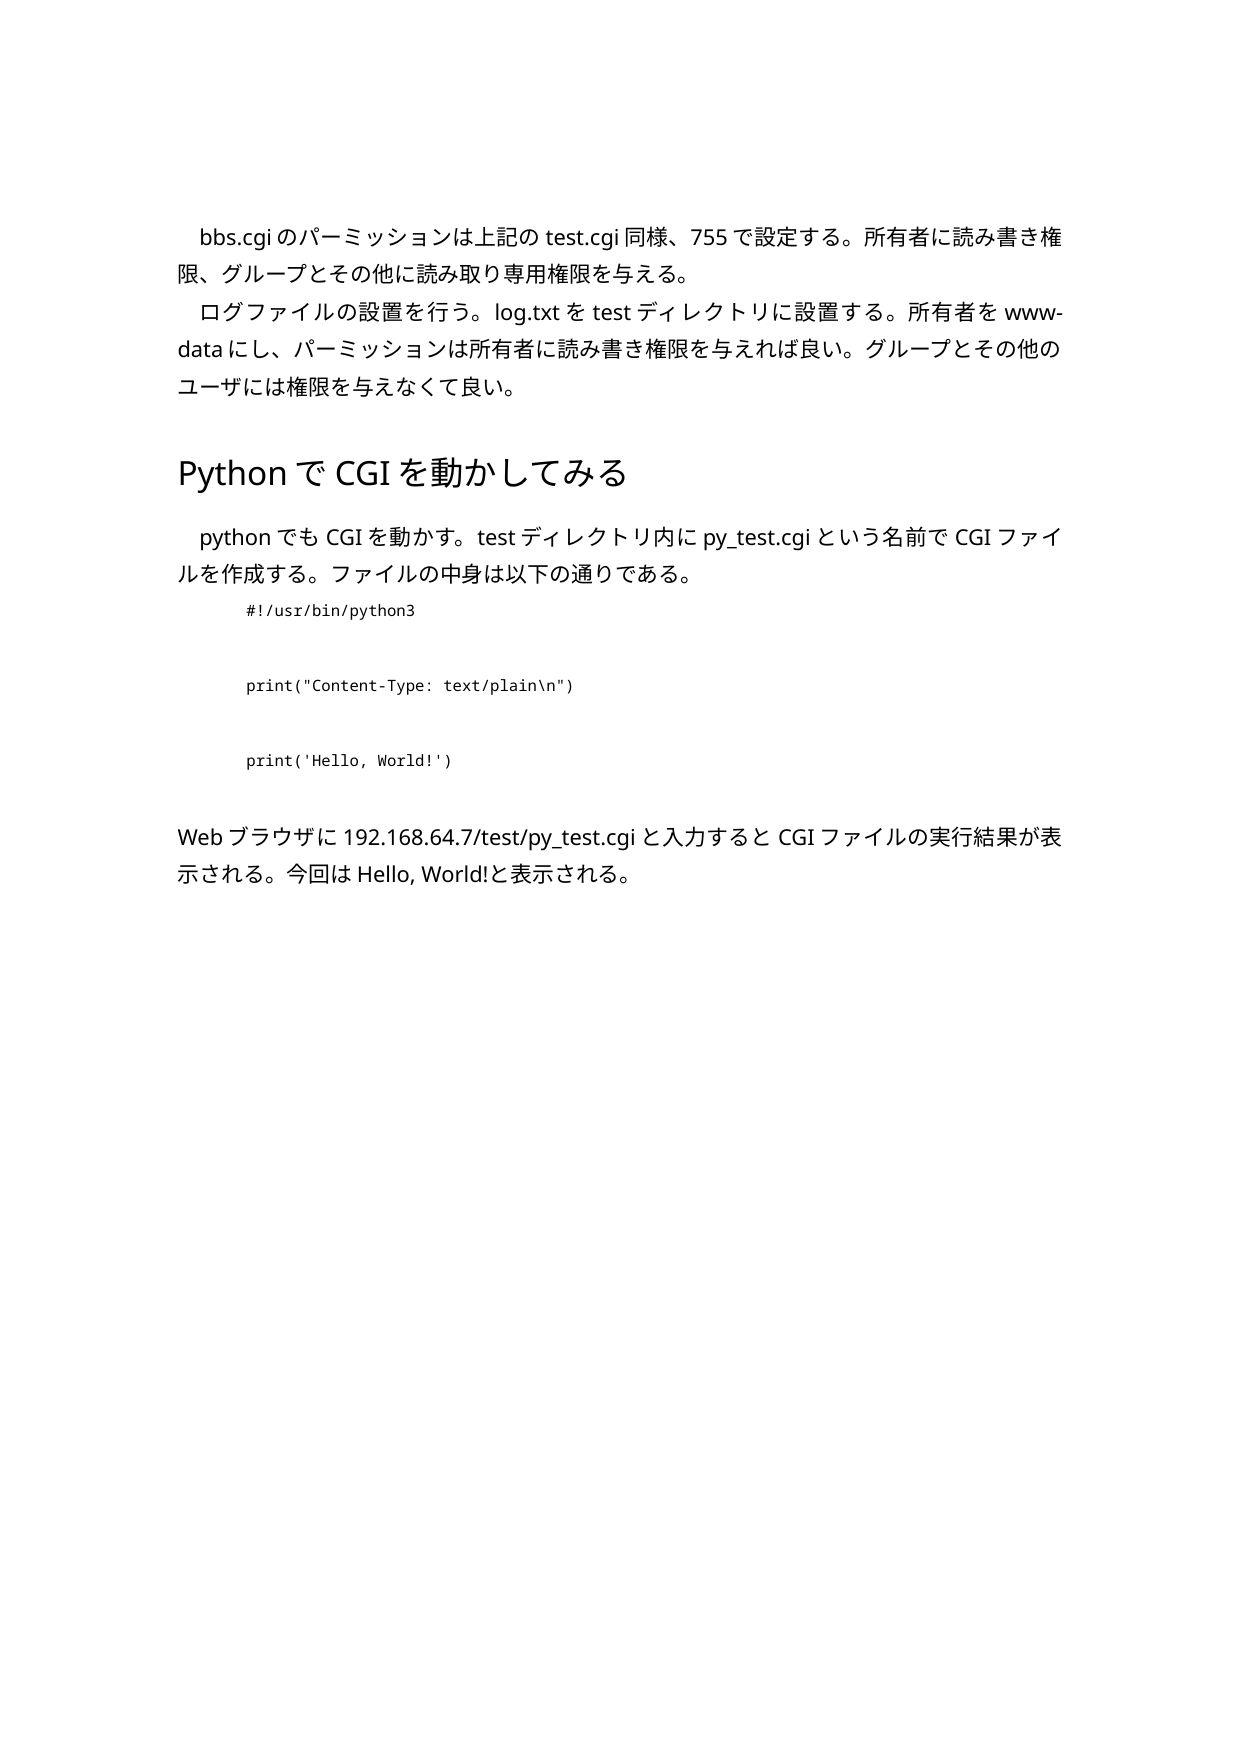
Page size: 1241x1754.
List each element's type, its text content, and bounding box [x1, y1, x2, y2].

text print('Hello, World!') [246, 742, 1041, 779]
text Webブラウザに192.168.64.7/test/py_test.cgiと入力するとCGIファイルの実行結果が表示される。今回はHello, World!と表示される。 [177, 817, 1063, 892]
text print("Content-Type: text/plain\n") [246, 667, 1041, 704]
subtitle PythonでCGIを動かしてみる [177, 433, 1063, 508]
text #!/usr/bin/python3 [246, 592, 1041, 629]
text ログファイルの設置を行う。log.txtをtestディレクトリに設置する。所有者をwww-dataにし、パーミッションは所有者に読み書き権限を与えれば良い。グループとその他のユーザには権限を与えなくて良い。 [177, 292, 1063, 404]
text pythonでもCGIを動かす。testディレクトリ内にpy_test.cgiという名前でCGIファイルを作成する。ファイルの中身は以下の通りである。 [177, 517, 1063, 592]
text bbs.cgiのパーミッションは上記のtest.cgi同様、755で設定する。所有者に読み書き権限、グループとその他に読み取り専用権限を与える。 [177, 217, 1063, 292]
